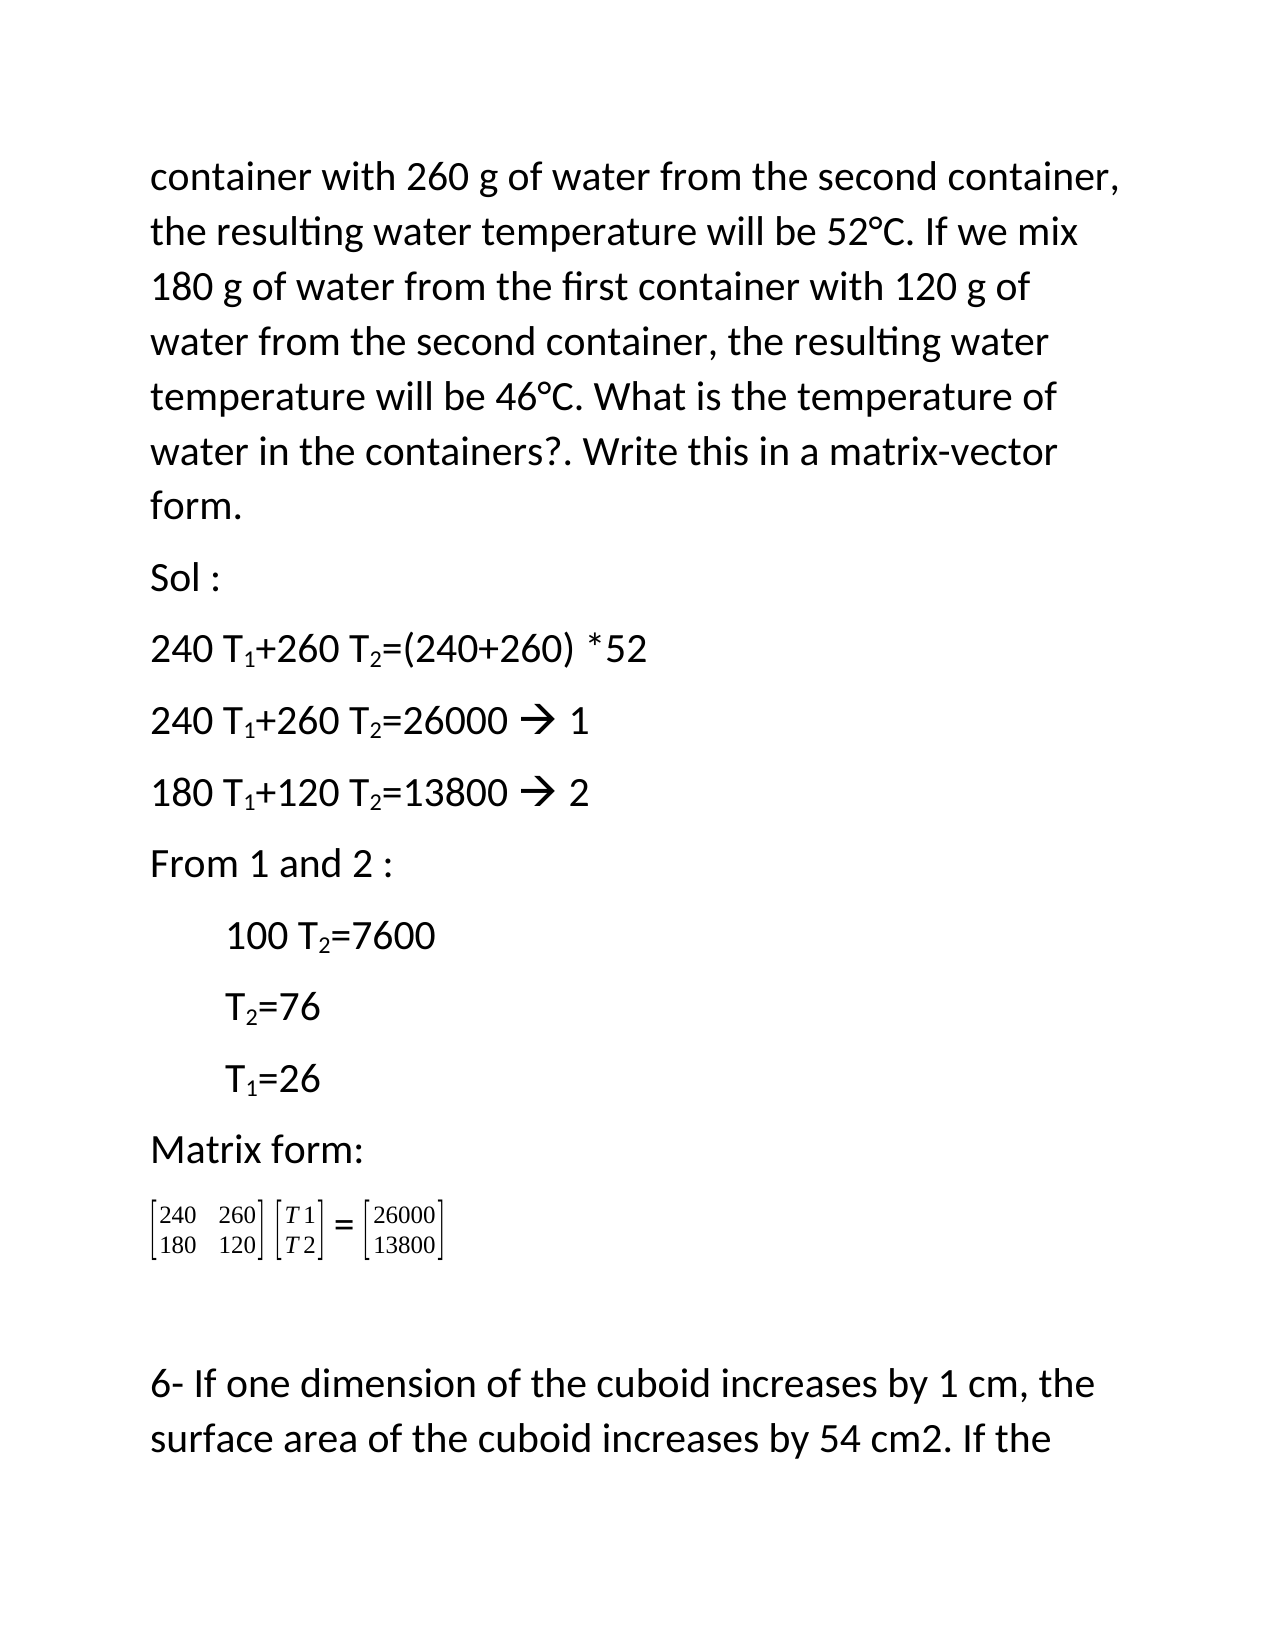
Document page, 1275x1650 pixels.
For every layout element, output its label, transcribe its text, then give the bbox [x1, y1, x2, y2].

text 100 T2=7600 [150, 909, 1125, 959]
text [150, 150, 1125, 530]
text T2=76 [150, 980, 1125, 1031]
text Matrix form: [150, 1123, 1125, 1174]
text T1=26 [150, 1052, 1125, 1103]
text 240 T1+260 T2=(240+260) *52 [150, 622, 1125, 673]
text From 1 and 2 : [150, 837, 1125, 888]
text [150, 1357, 1125, 1463]
text 180 T1+120 T2=13800 2 [150, 766, 1125, 816]
text 240 T1+260 T2=26000 1 [150, 694, 1125, 745]
text Sol : [150, 551, 1125, 602]
text = [150, 1195, 1125, 1265]
